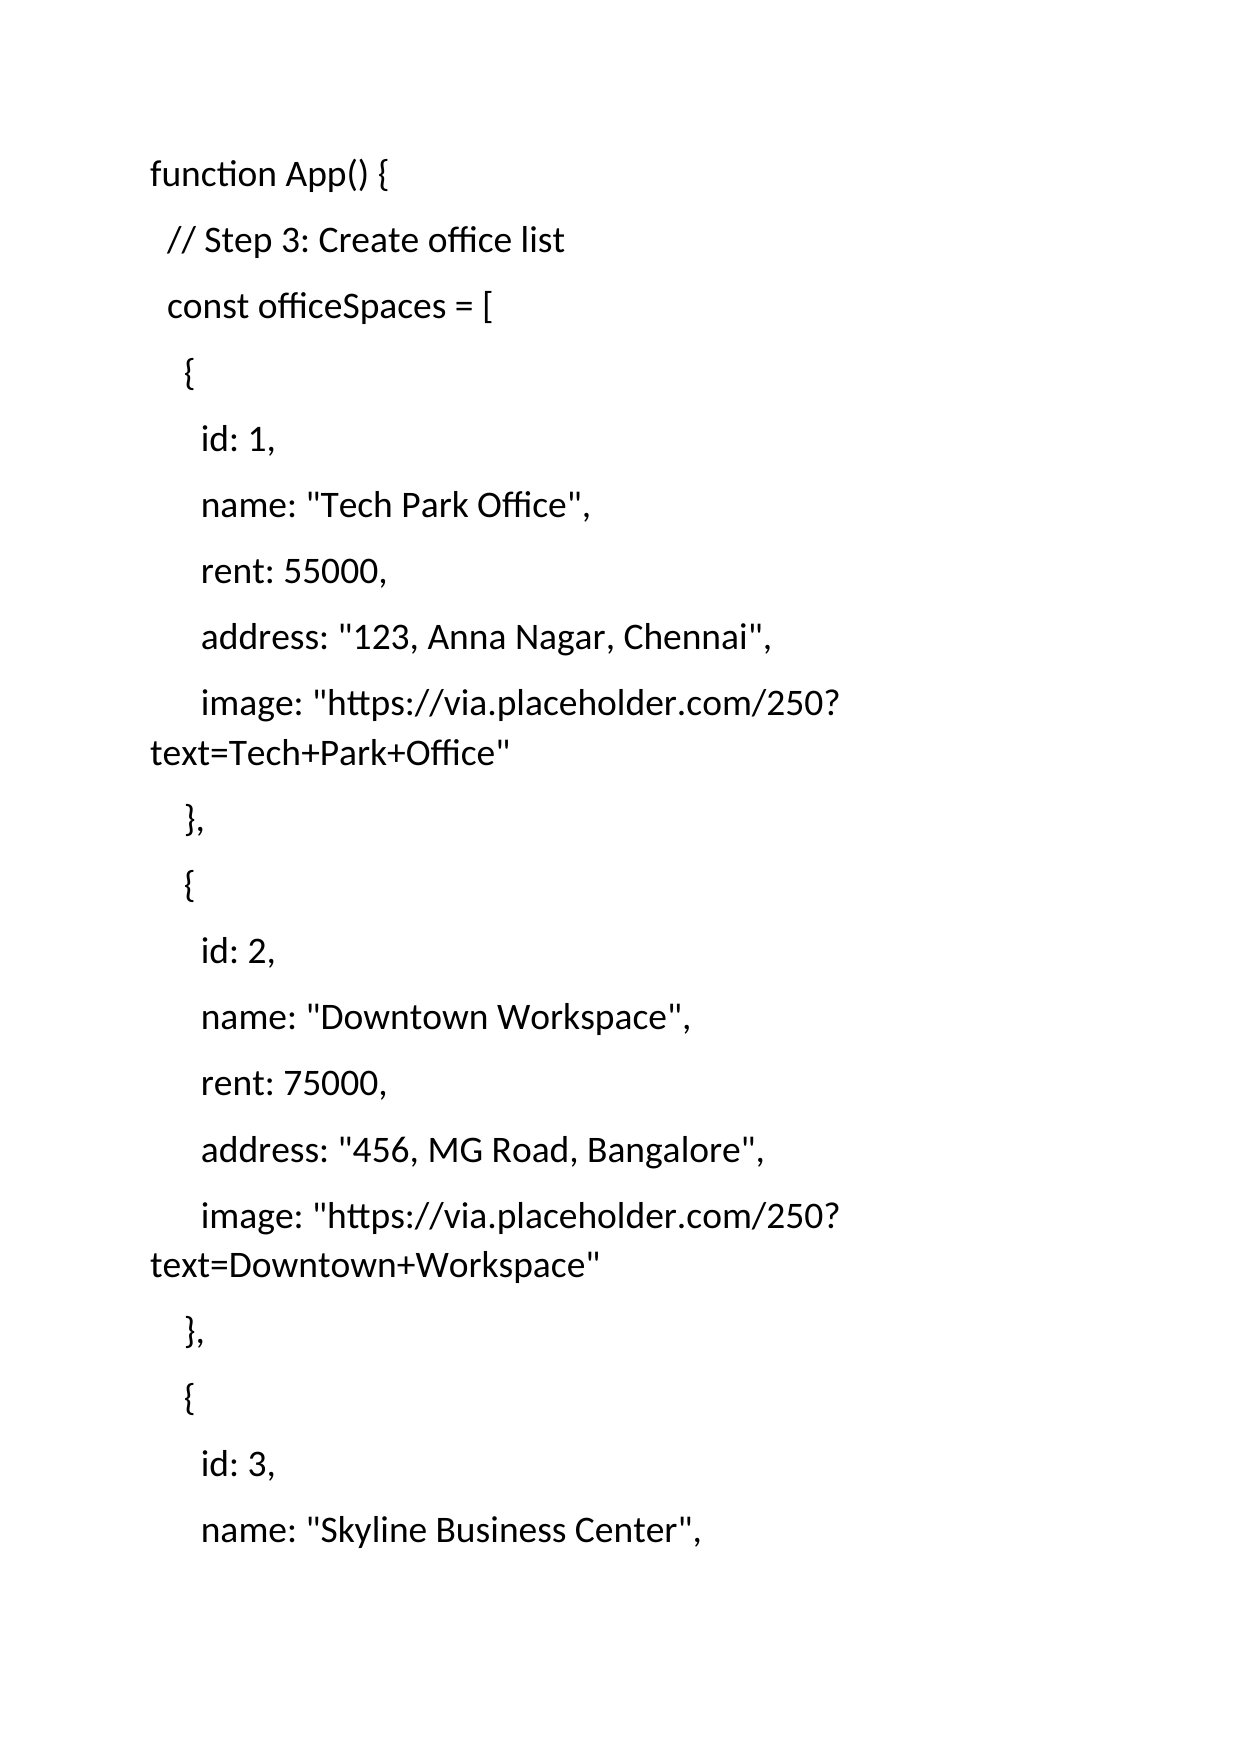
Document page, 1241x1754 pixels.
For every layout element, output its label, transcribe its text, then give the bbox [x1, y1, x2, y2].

text { [150, 861, 1090, 907]
text }, [150, 795, 1090, 841]
text name: "Tech Park Office", [150, 481, 1090, 527]
text name: "Skyline Business Center", [150, 1506, 1090, 1552]
text // Step 3: Create office list [150, 216, 1090, 262]
text name: "Downtown Workspace", [150, 993, 1090, 1039]
text image: "https://via.placeholder.com/250?text=Downtown+Workspace" [150, 1192, 1090, 1287]
text { [150, 1373, 1090, 1419]
text const officeSpaces = [ [150, 282, 1090, 328]
text id: 3, [150, 1439, 1090, 1485]
text id: 2, [150, 927, 1090, 973]
text rent: 55000, [150, 547, 1090, 593]
text address: "123, Anna Nagar, Chennai", [150, 613, 1090, 659]
text image: "https://via.placeholder.com/250?text=Tech+Park+Office" [150, 679, 1090, 774]
text function App() { [150, 150, 1090, 196]
text }, [150, 1307, 1090, 1353]
text address: "456, MG Road, Bangalore", [150, 1126, 1090, 1171]
text id: 1, [150, 414, 1090, 460]
text rent: 75000, [150, 1059, 1090, 1105]
text { [150, 348, 1090, 394]
